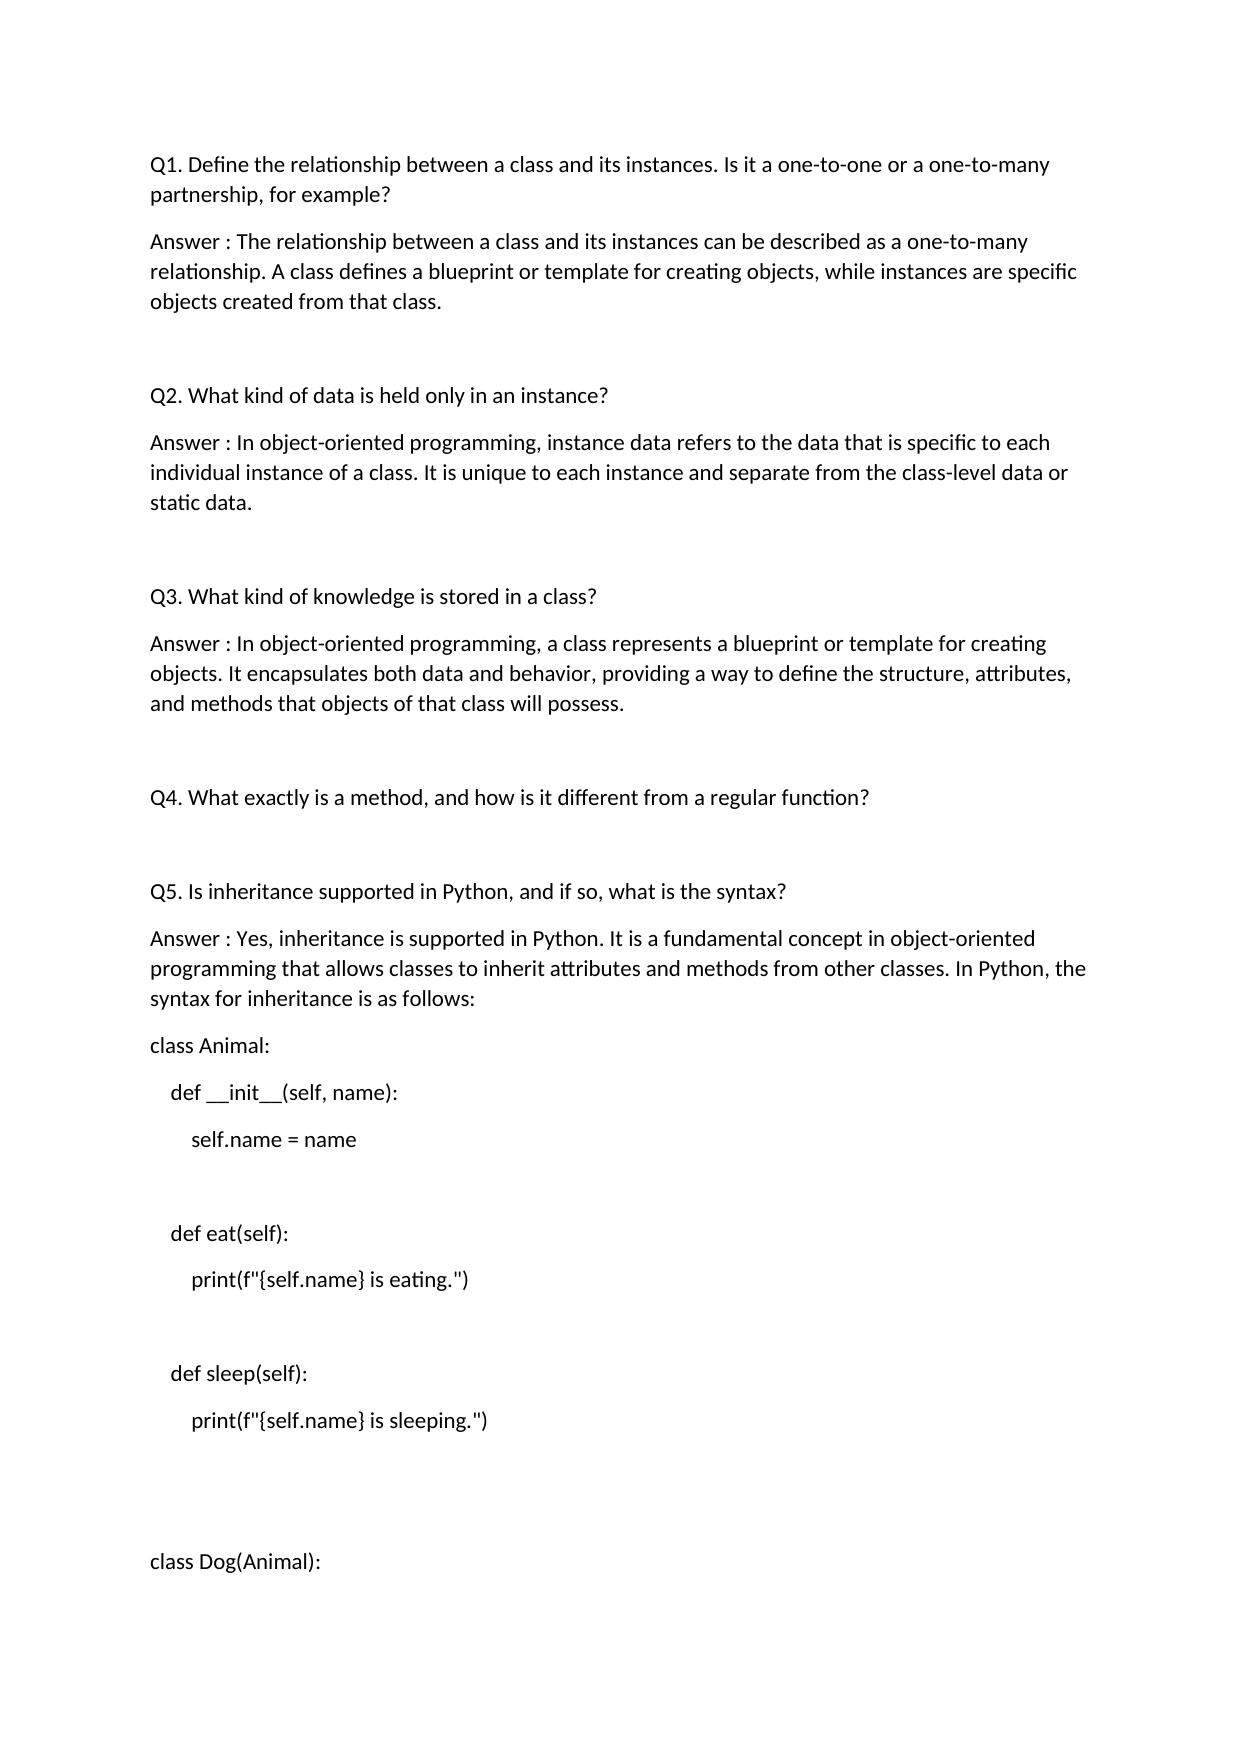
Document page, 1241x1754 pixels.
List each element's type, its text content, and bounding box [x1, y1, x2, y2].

text Answer : Yes, inheritance is supported in Python. It is a fundamental concept in object-oriented programming that allows classes to inherit attributes and methods from other classes. In Python, the syntax for inheritance is as follows: [150, 924, 1090, 1012]
text Q3. What kind of knowledge is stored in a class? [150, 582, 1090, 610]
text Answer : In object-oriented programming, a class represents a blueprint or template for creating objects. It encapsulates both data and behavior, providing a way to define the structure, attributes, and methods that objects of that class will possess. [150, 629, 1090, 718]
text self.name = name [150, 1125, 1090, 1153]
text Answer : The relationship between a class and its instances can be described as a one-to-many relationship. A class defines a blueprint or template for creating objects, while instances are specific objects created from that class. [150, 227, 1090, 316]
text def eat(self): [150, 1219, 1090, 1247]
text class Animal: [150, 1031, 1090, 1059]
text Q1. Define the relationship between a class and its instances. Is it a one-to-one or a one-to-many partnership, for example? [150, 150, 1090, 208]
text Answer : In object-oriented programming, instance data refers to the data that is specific to each individual instance of a class. It is unique to each instance and separate from the class-level data or static data. [150, 428, 1090, 517]
text def sleep(self): [150, 1359, 1090, 1387]
text Q5. Is inheritance supported in Python, and if so, what is the syntax? [150, 877, 1090, 905]
text print(f"{self.name} is sleeping.") [150, 1406, 1090, 1434]
text Q4. What exactly is a method, and how is it different from a regular function? [150, 783, 1090, 811]
text def __init__(self, name): [150, 1078, 1090, 1106]
text Q2. What kind of data is held only in an instance? [150, 381, 1090, 409]
text print(f"{self.name} is eating.") [150, 1266, 1090, 1294]
text class Dog(Animal): [150, 1547, 1090, 1575]
